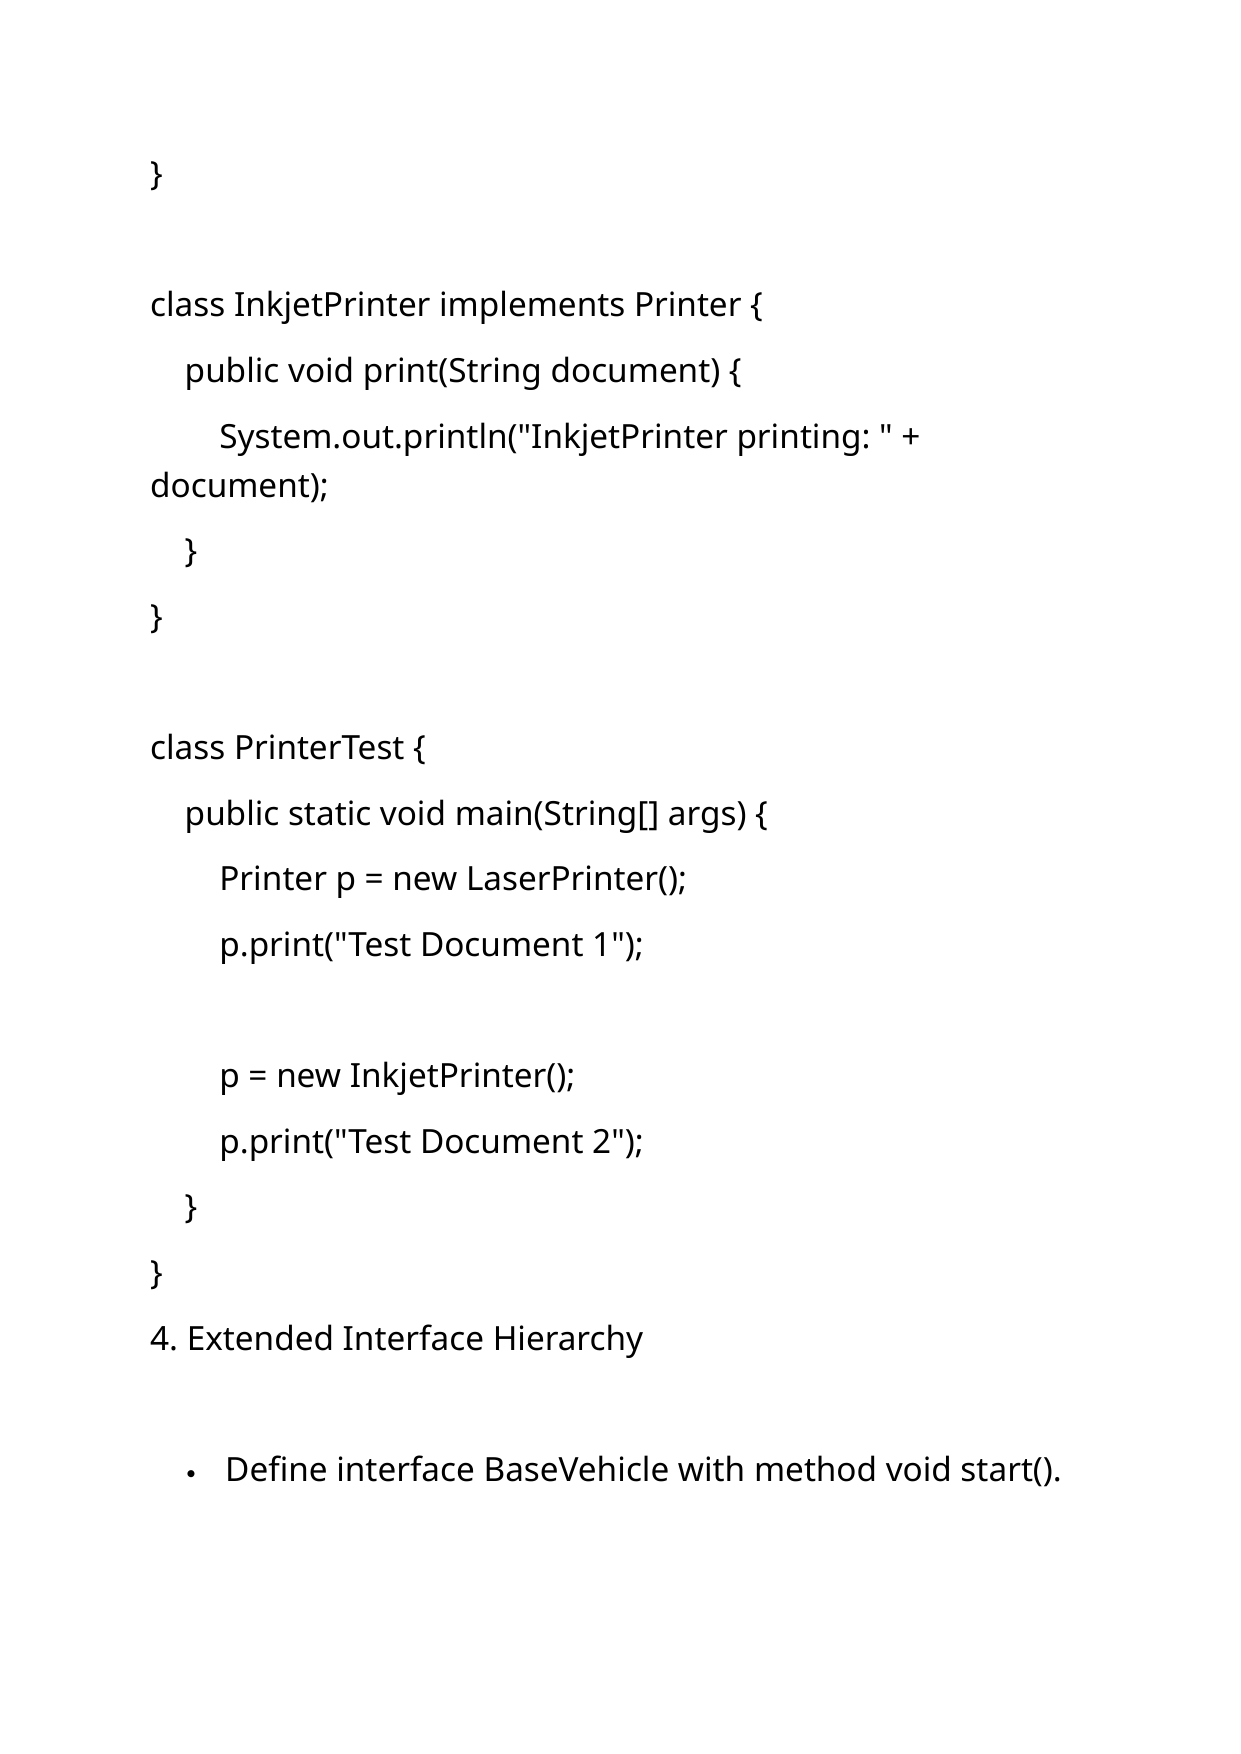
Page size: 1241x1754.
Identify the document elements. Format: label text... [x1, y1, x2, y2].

text class InkjetPrinter implements Printer { [150, 281, 1090, 327]
text p.print("Test Document 1"); [150, 921, 1090, 966]
text public void print(String document) { [150, 347, 1090, 392]
text p = new InkjetPrinter(); [150, 1052, 1090, 1097]
text System.out.println("InkjetPrinter printing: " + document); [150, 412, 1090, 507]
text class PrinterTest { [150, 724, 1090, 769]
text Printer p = new LaserPrinter(); [150, 855, 1090, 901]
text } [150, 1249, 1090, 1294]
text 4. Extended Interface Hierarchy [150, 1314, 1090, 1360]
list Define interface BaseVehicle with method void start(). [187, 1446, 1090, 1491]
text } [150, 593, 1090, 638]
text p.print("Test Document 2"); [150, 1118, 1090, 1163]
text public static void main(String[] args) { [150, 789, 1090, 835]
text } [150, 527, 1090, 572]
text } [150, 1183, 1090, 1229]
text } [150, 150, 1090, 195]
